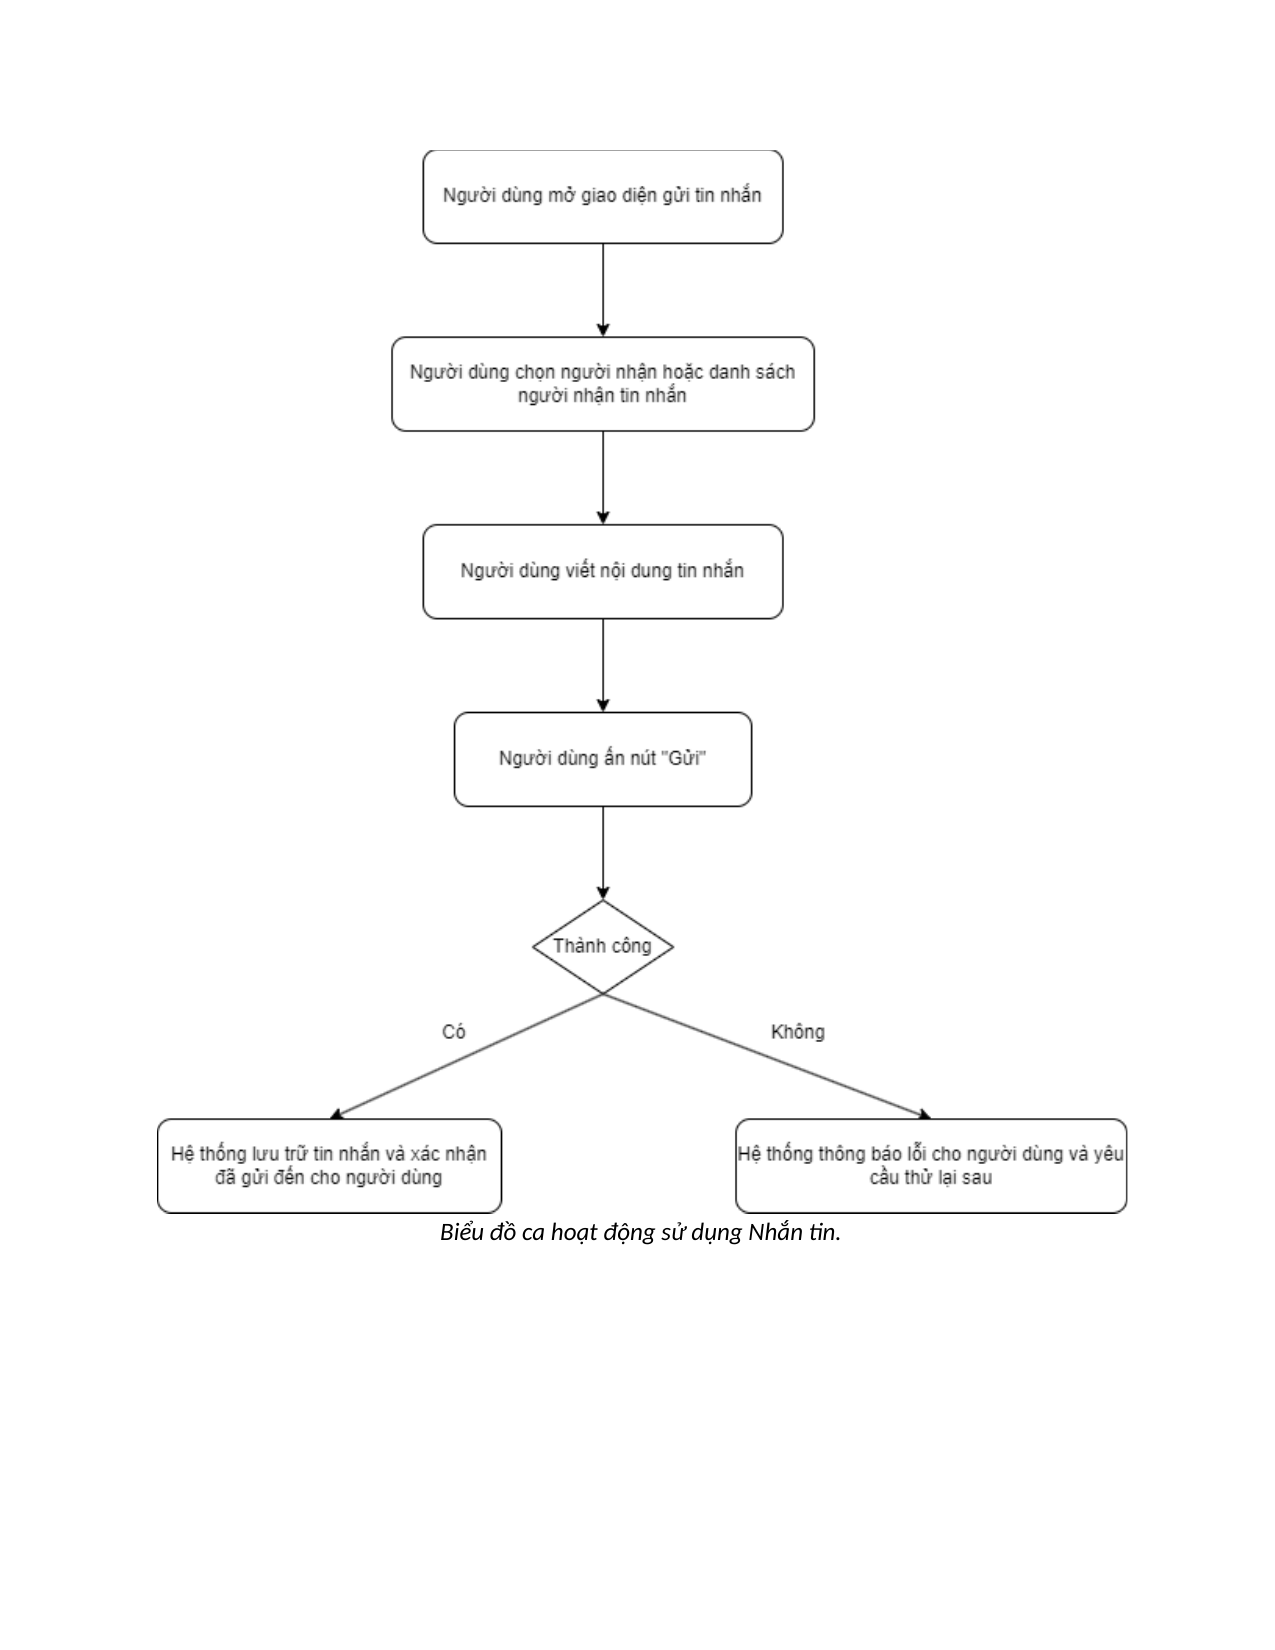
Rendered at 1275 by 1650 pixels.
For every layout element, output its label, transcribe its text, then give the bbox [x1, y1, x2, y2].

list Biểu đồ ca hoạt động sử dụng Nhắn tin. [150, 1216, 1134, 1247]
picture [157, 150, 1128, 1214]
